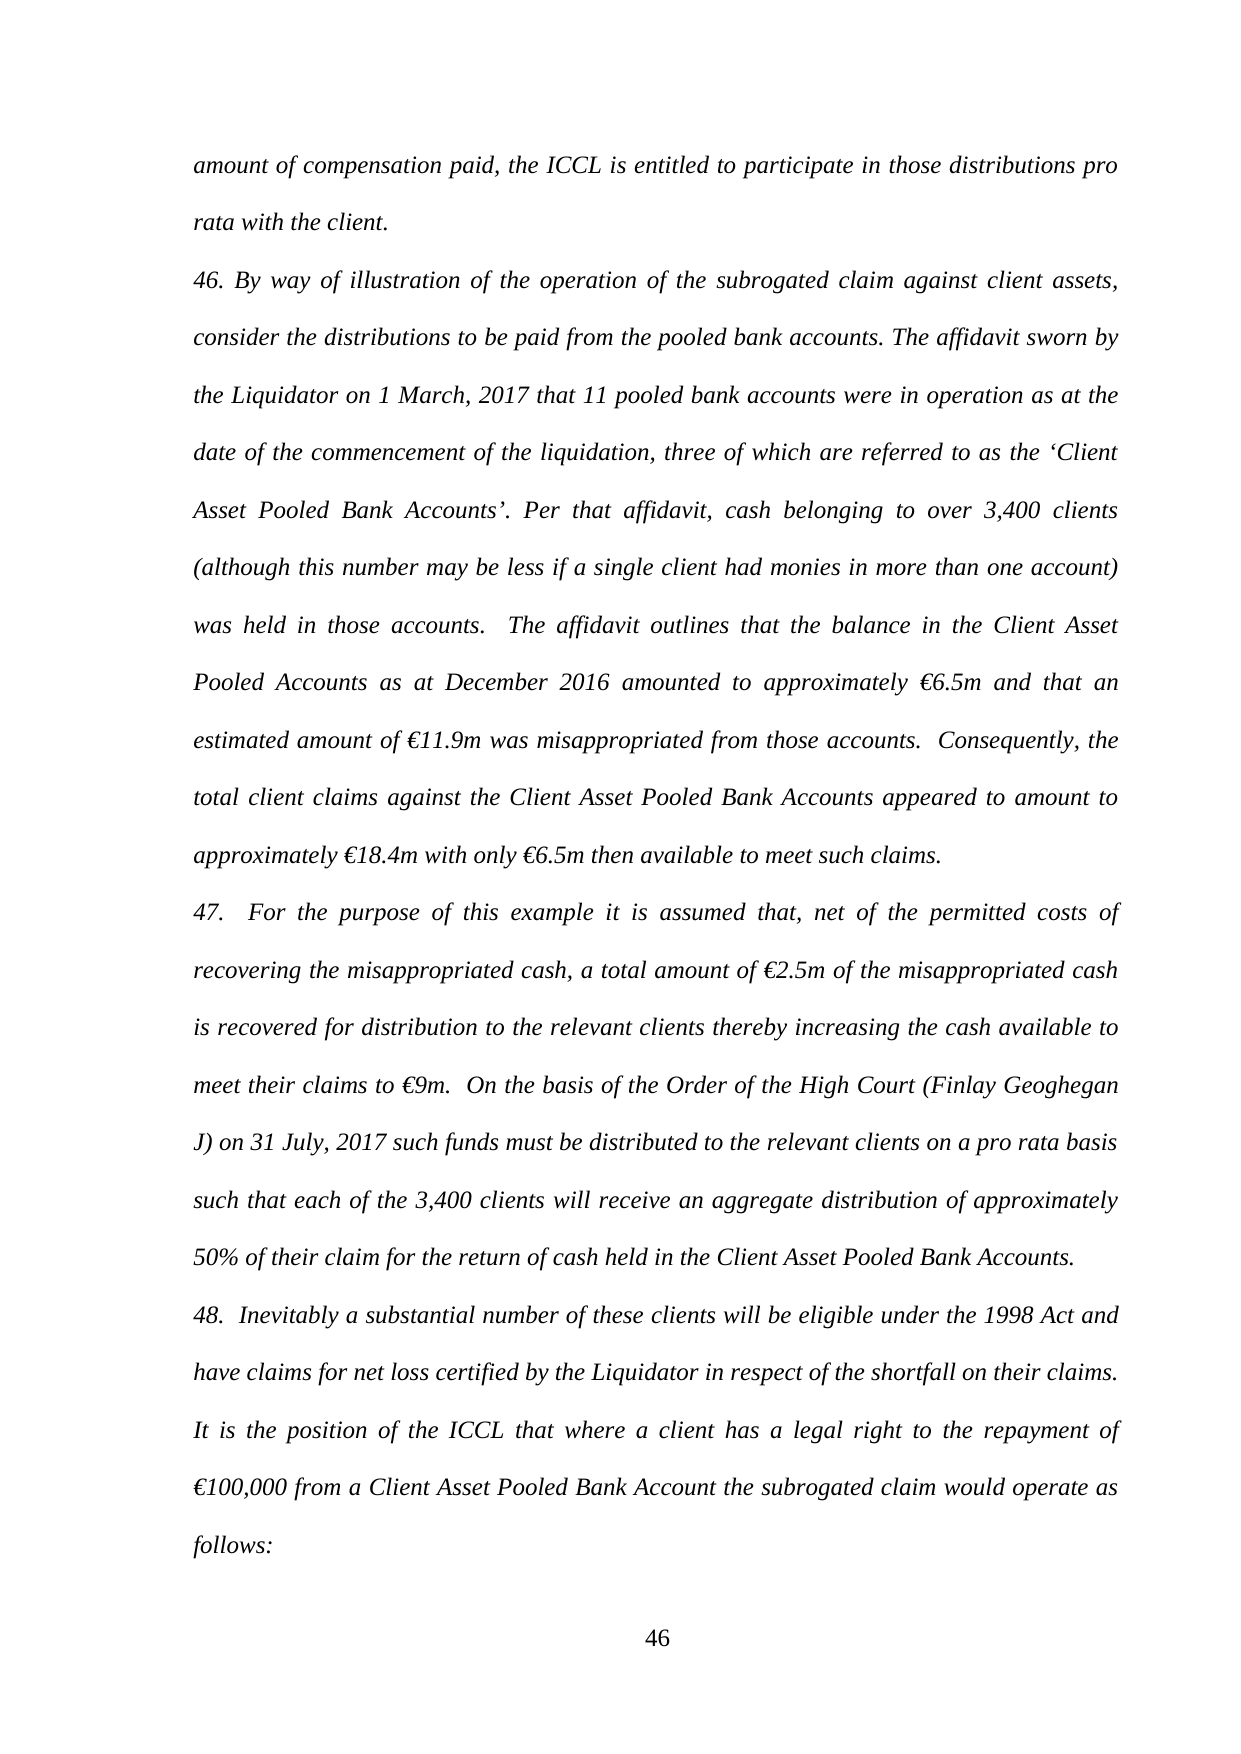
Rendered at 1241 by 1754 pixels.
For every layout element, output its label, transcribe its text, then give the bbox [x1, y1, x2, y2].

text 48. Inevitably a substantial number of these clients will be eligible under the 1998 Act and have claims for net loss certified by the Liquidator in respect of the shortfall on their claims. It is the position of the ICCL that where a client has a legal right to the repayment of €100,000 from a Client Asset Pooled Bank Account the subrogated claim would operate as follows: [193, 1300, 1122, 1559]
text 46. By way of illustration of the operation of the subrogated claim against client assets, consider the distributions to be paid from the pooled bank accounts. The affidavit sworn by the Liquidator on 1 March, 2017 that 11 pooled bank accounts were in operation as at the date of the commencement of the liquidation, three of which are referred to as the ‘Client Asset Pooled Bank Accounts’. Per that affidavit, cash belonging to over 3,400 clients (although this number may be less if a single client had monies in more than one account) was held in those accounts. The affidavit outlines that the balance in the Client Asset Pooled Accounts as at December 2016 amounted to approximately €6.5m and that an estimated amount of €11.9m was misappropriated from those accounts. Consequently, the total client claims against the Client Asset Pooled Bank Accounts appeared to amount to approximately €18.4m with only €6.5m then available to meet such claims. [193, 265, 1122, 869]
text 47. For the purpose of this example it is assumed that, net of the permitted costs of recovering the misappropriated cash, a total amount of €2.5m of the misappropriated cash is recovered for distribution to the relevant clients thereby increasing the cash available to meet their claims to €9m. On the basis of the Order of the High Court (Finlay Geoghegan J) on 31 July, 2017 such funds must be distributed to the relevant clients on a pro rata basis such that each of the 3,400 clients will receive an aggregate distribution of approximately 50% of their claim for the return of cash held in the Client Asset Pooled Bank Accounts. [193, 897, 1122, 1271]
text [193, 150, 1122, 236]
